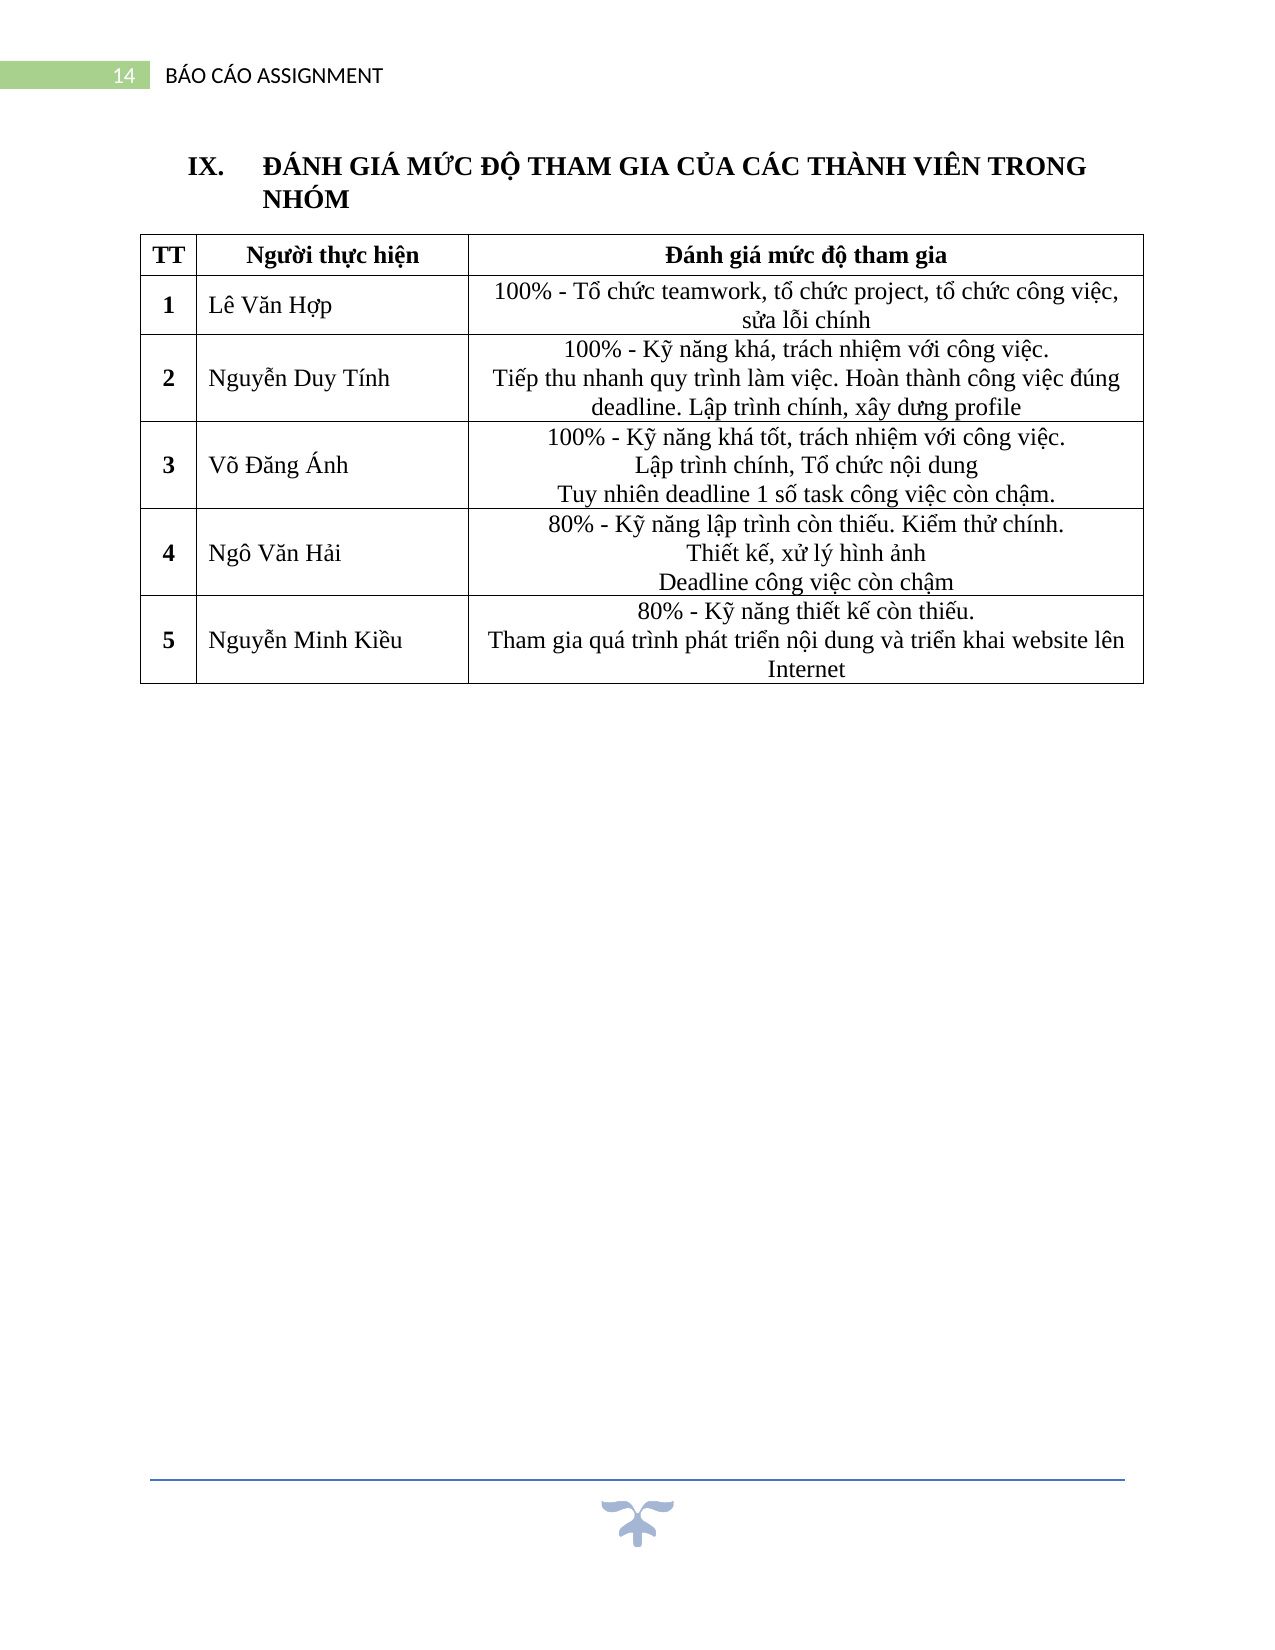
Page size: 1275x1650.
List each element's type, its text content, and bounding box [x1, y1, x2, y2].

table_cell 80% - Kỹ năng lập trình còn thiếu. Kiểm thử chính. Thiết kế, xử lý hình ảnh Deadline công việc còn chậm [469, 509, 1143, 595]
table_cell 100% - Kỹ năng khá tốt, trách nhiệm với công việc. Lập trình chính, Tổ chức nội dung Tuy nhiên deadline 1 số task công việc còn chậm. [469, 422, 1143, 508]
table_cell 4 [141, 509, 196, 595]
table_cell Ngô Văn Hải [197, 509, 468, 595]
table_cell Nguyễn Minh Kiều [197, 596, 468, 683]
table_cell 3 [141, 422, 196, 508]
table_cell 100% - Tổ chức teamwork, tổ chức project, tổ chức công việc, sửa lỗi chính [469, 276, 1143, 333]
table_cell 100% - Kỹ năng khá, trách nhiệm với công việc. Tiếp thu nhanh quy trình làm việc. Hoàn thành công việc đúng deadline. Lập trình chính, xây dưng profile [469, 335, 1143, 421]
table_cell Nguyễn Duy Tính [197, 335, 468, 421]
table_header Đánh giá mức độ tham gia [469, 235, 1143, 275]
list ĐÁNH GIÁ MỨC ĐỘ THAM GIA CỦA CÁC THÀNH VIÊN TRONG NHÓM [187, 150, 1125, 215]
table_header Người thực hiện [197, 235, 468, 275]
table_cell 5 [141, 596, 196, 683]
table_cell Võ Đăng Ánh [197, 422, 468, 508]
table_cell 80% - Kỹ năng thiết kế còn thiếu. Tham gia quá trình phát triển nội dung và triển khai website lên Internet [469, 596, 1143, 683]
table_header TT [141, 235, 196, 275]
table_cell Lê Văn Hợp [197, 276, 468, 333]
table_cell 2 [141, 335, 196, 421]
table_cell 1 [141, 276, 196, 333]
